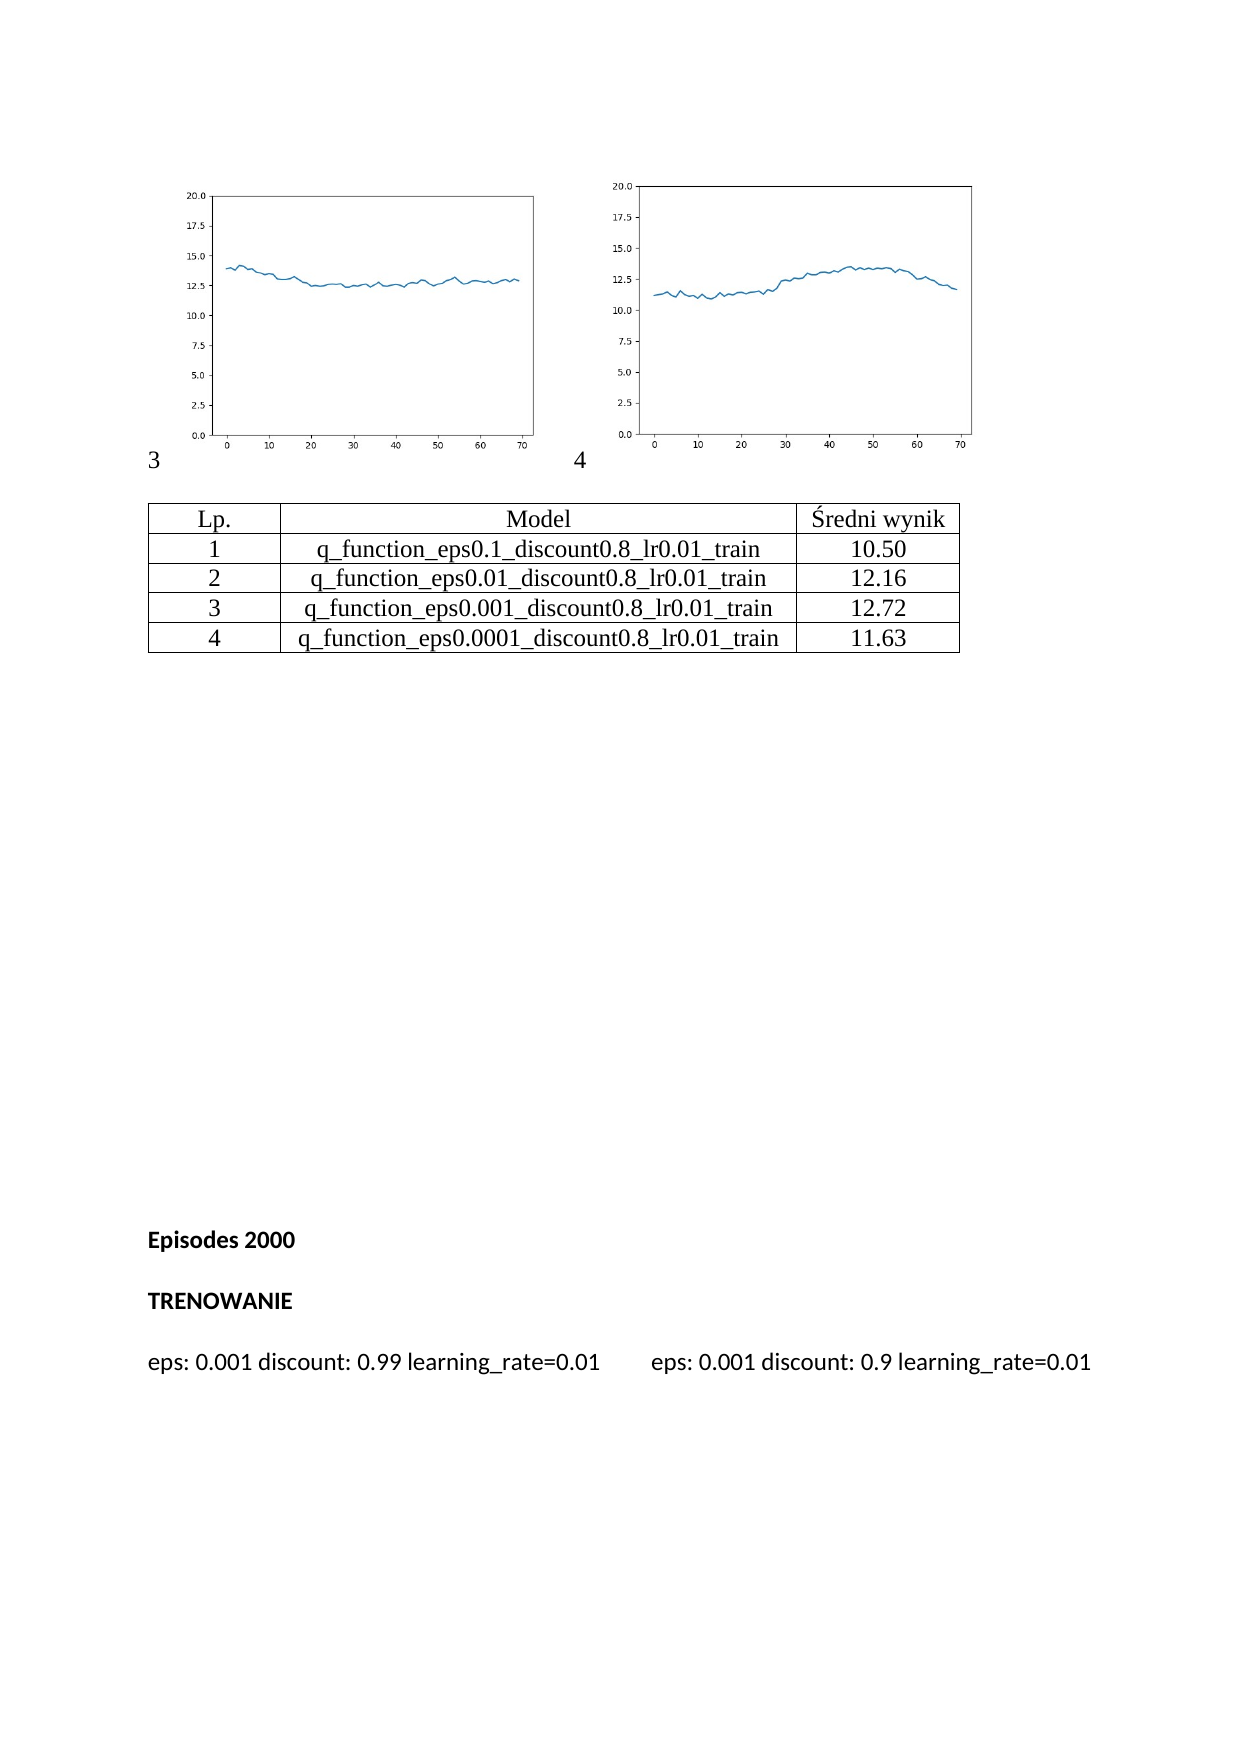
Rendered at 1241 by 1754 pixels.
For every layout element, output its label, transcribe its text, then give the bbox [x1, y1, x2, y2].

table_cell 10.50 [797, 534, 959, 562]
table_cell 2 [149, 564, 280, 592]
table_cell 1 [149, 534, 280, 562]
text Episodes 2000 [148, 1224, 1093, 1254]
table_header Model [281, 504, 796, 533]
table_header Średni wynik [797, 504, 959, 533]
table_header Lp. [149, 504, 280, 533]
table_cell 4 [149, 623, 280, 652]
table_cell 12.16 [797, 564, 959, 592]
picture [586, 147, 1014, 469]
table_cell 3 [149, 593, 280, 622]
table_cell q_function_eps0.001_discount0.8_lr0.01_train [281, 593, 796, 622]
text TRENOWANIE [148, 1285, 1093, 1315]
table_cell 11.63 [797, 623, 959, 652]
picture [160, 158, 574, 469]
table_cell q_function_eps0.01_discount0.8_lr0.01_train [281, 564, 796, 592]
table_cell 12.72 [797, 593, 959, 622]
text eps: 0.001 discount: 0.99 learning_rate=0.01 eps: 0.001 discount: 0.9 learning_rate=0.01 [148, 1346, 1093, 1376]
table_cell q_function_eps0.0001_discount0.8_lr0.01_train [281, 623, 796, 652]
table_cell q_function_eps0.1_discount0.8_lr0.01_train [281, 534, 796, 562]
